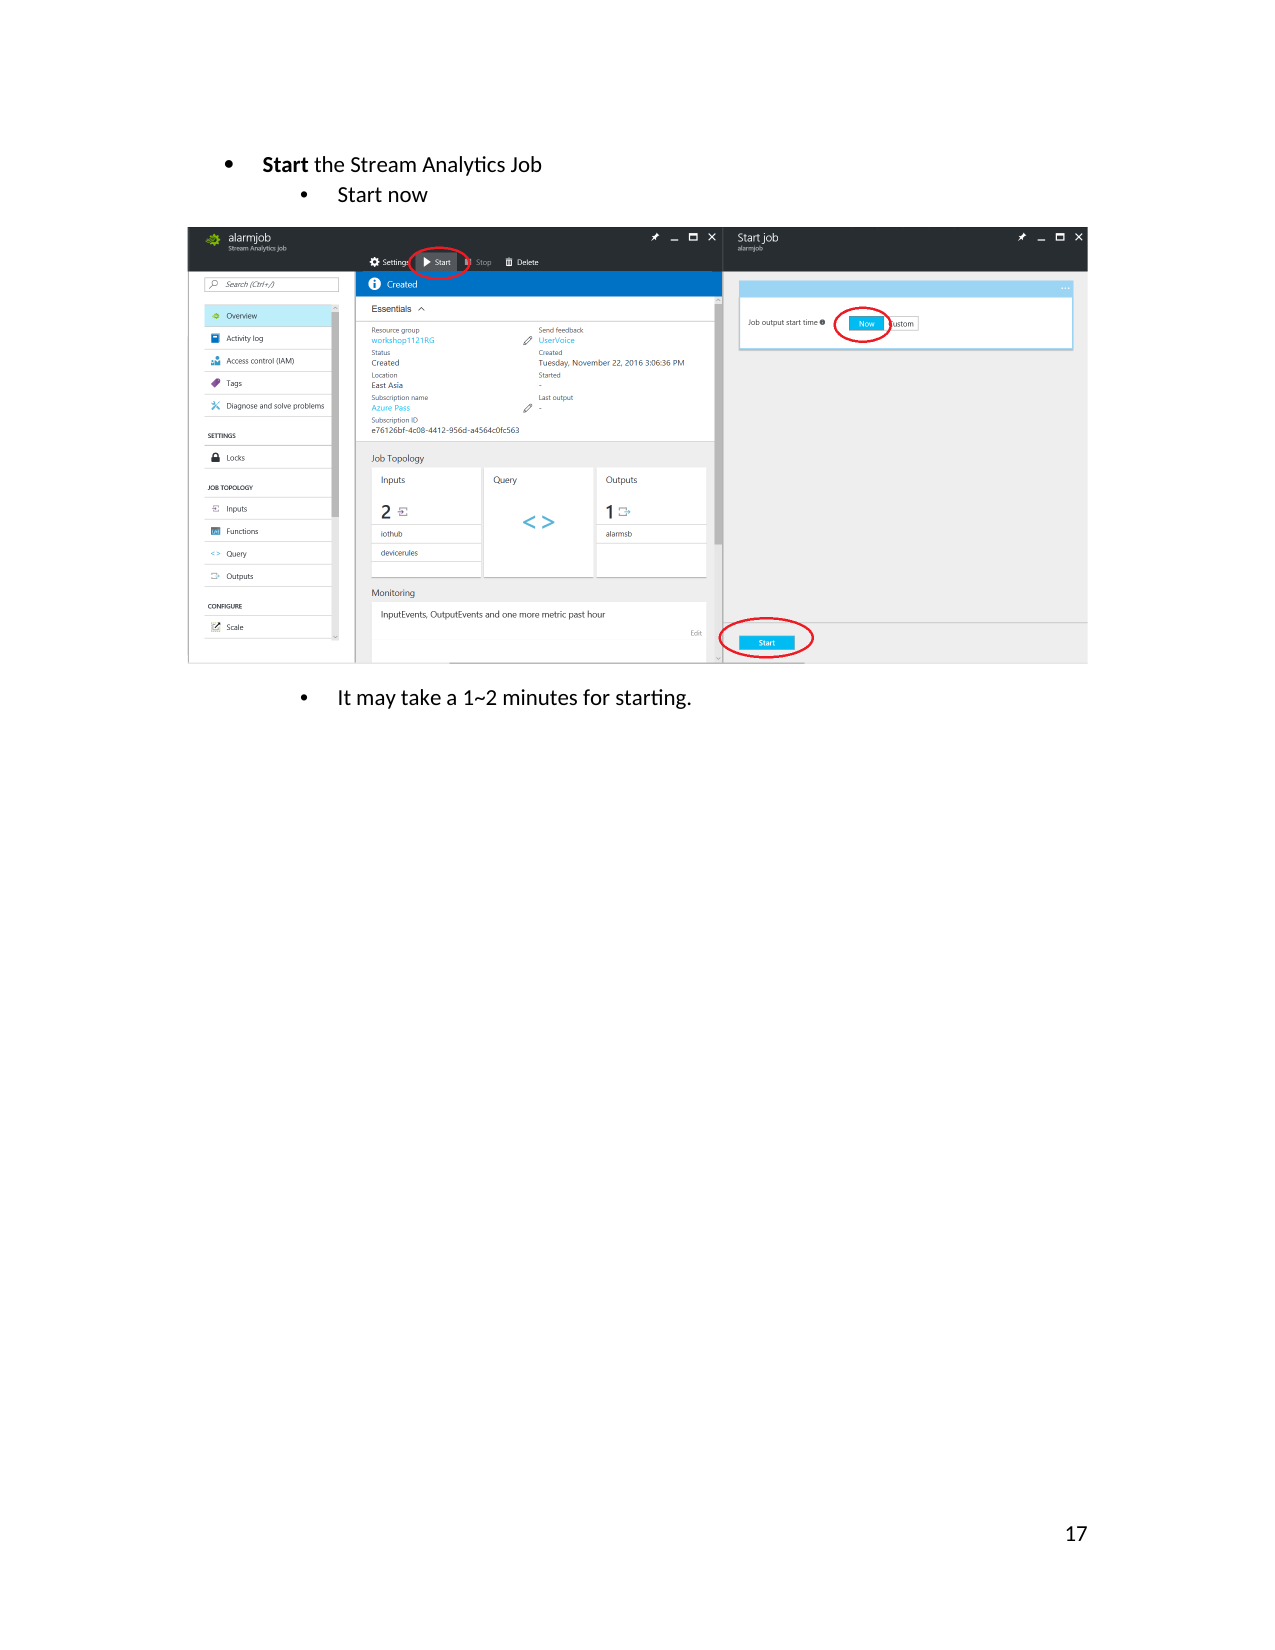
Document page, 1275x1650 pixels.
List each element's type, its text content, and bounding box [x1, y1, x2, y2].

picture [187, 227, 1088, 664]
list Start the Stream Analytics Job [225, 150, 1087, 178]
list Start now [300, 180, 1087, 208]
list It may take a 1~2 minutes for starting. [300, 683, 1087, 711]
